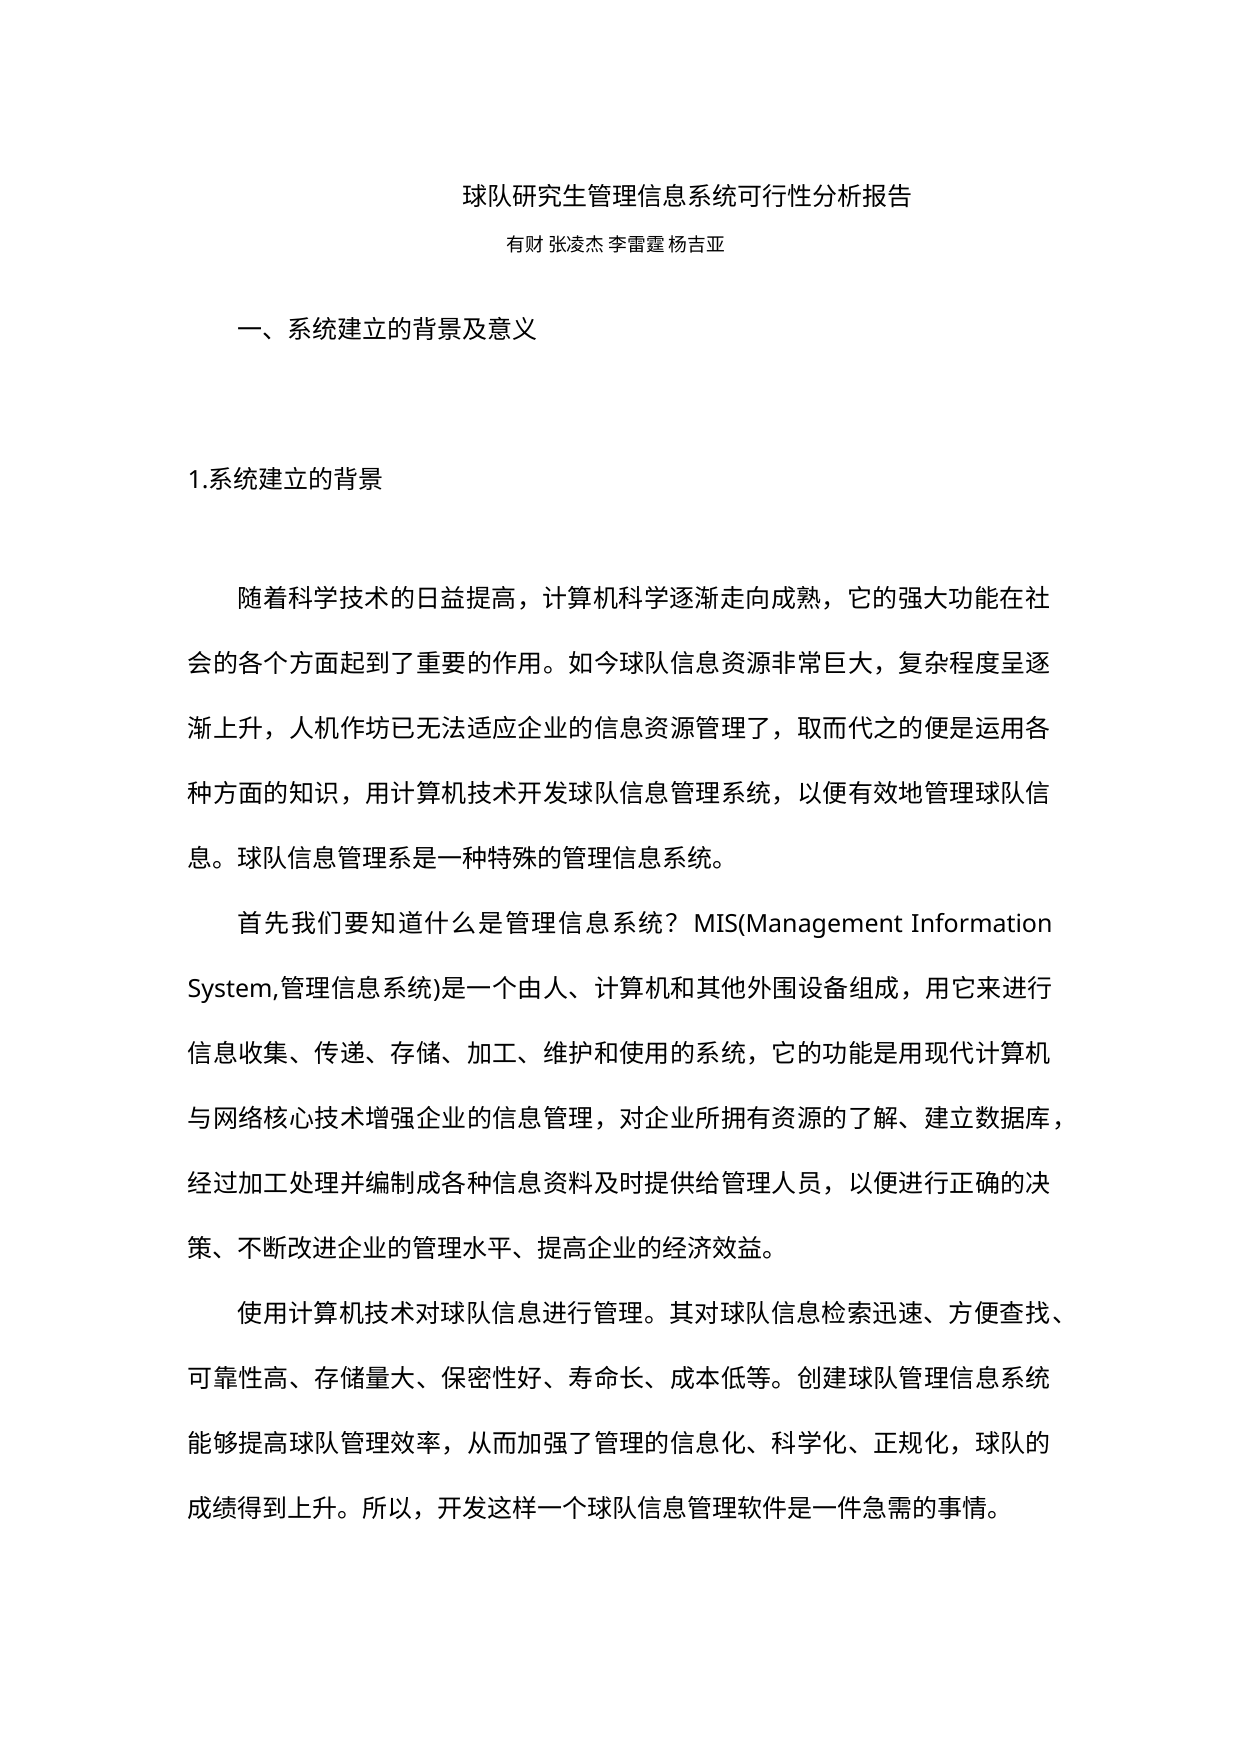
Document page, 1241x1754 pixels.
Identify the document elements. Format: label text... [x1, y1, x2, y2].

text 球队研究生管理信息系统可行性分析报告 [187, 162, 1053, 227]
subtitle 1.系统建立的背景 [187, 445, 1053, 510]
text 首先我们要知道什么是管理信息系统？MIS(Management Information System,管理信息系统)是一个由人、计算机和其他外围设备组成，用它来进行信息收集、传递、存储、加工、维护和使用的系统，它的功能是用现代计算机与网络核心技术增强企业的信息管理，对企业所拥有资源的了解、建立数据库，经过加工处理并编制成各种信息资料及时提供给管理人员，以便进行正确的决策、不断改进企业的管理水平、提高企业的经济效益。 [187, 889, 1053, 1279]
text 有财 张凌杰 李雷霆 杨吉亚 [187, 227, 1053, 259]
text 随着科学技术的日益提高，计算机科学逐渐走向成熟，它的强大功能在社会的各个方面起到了重要的作用。如今球队信息资源非常巨大，复杂程度呈逐渐上升，人机作坊已无法适应企业的信息资源管理了，取而代之的便是运用各种方面的知识，用计算机技术开发球队信息管理系统，以便有效地管理球队信息。球队信息管理系是一种特殊的管理信息系统。 [187, 564, 1053, 889]
text 使用计算机技术对球队信息进行管理。其对球队信息检索迅速、方便查找、可靠性高、存储量大、保密性好、寿命长、成本低等。创建球队管理信息系统能够提高球队管理效率，从而加强了管理的信息化、科学化、正规化，球队的成绩得到上升。所以，开发这样一个球队信息管理软件是一件急需的事情。 [187, 1279, 1053, 1539]
subtitle 一、系统建立的背景及意义 [187, 295, 1053, 360]
